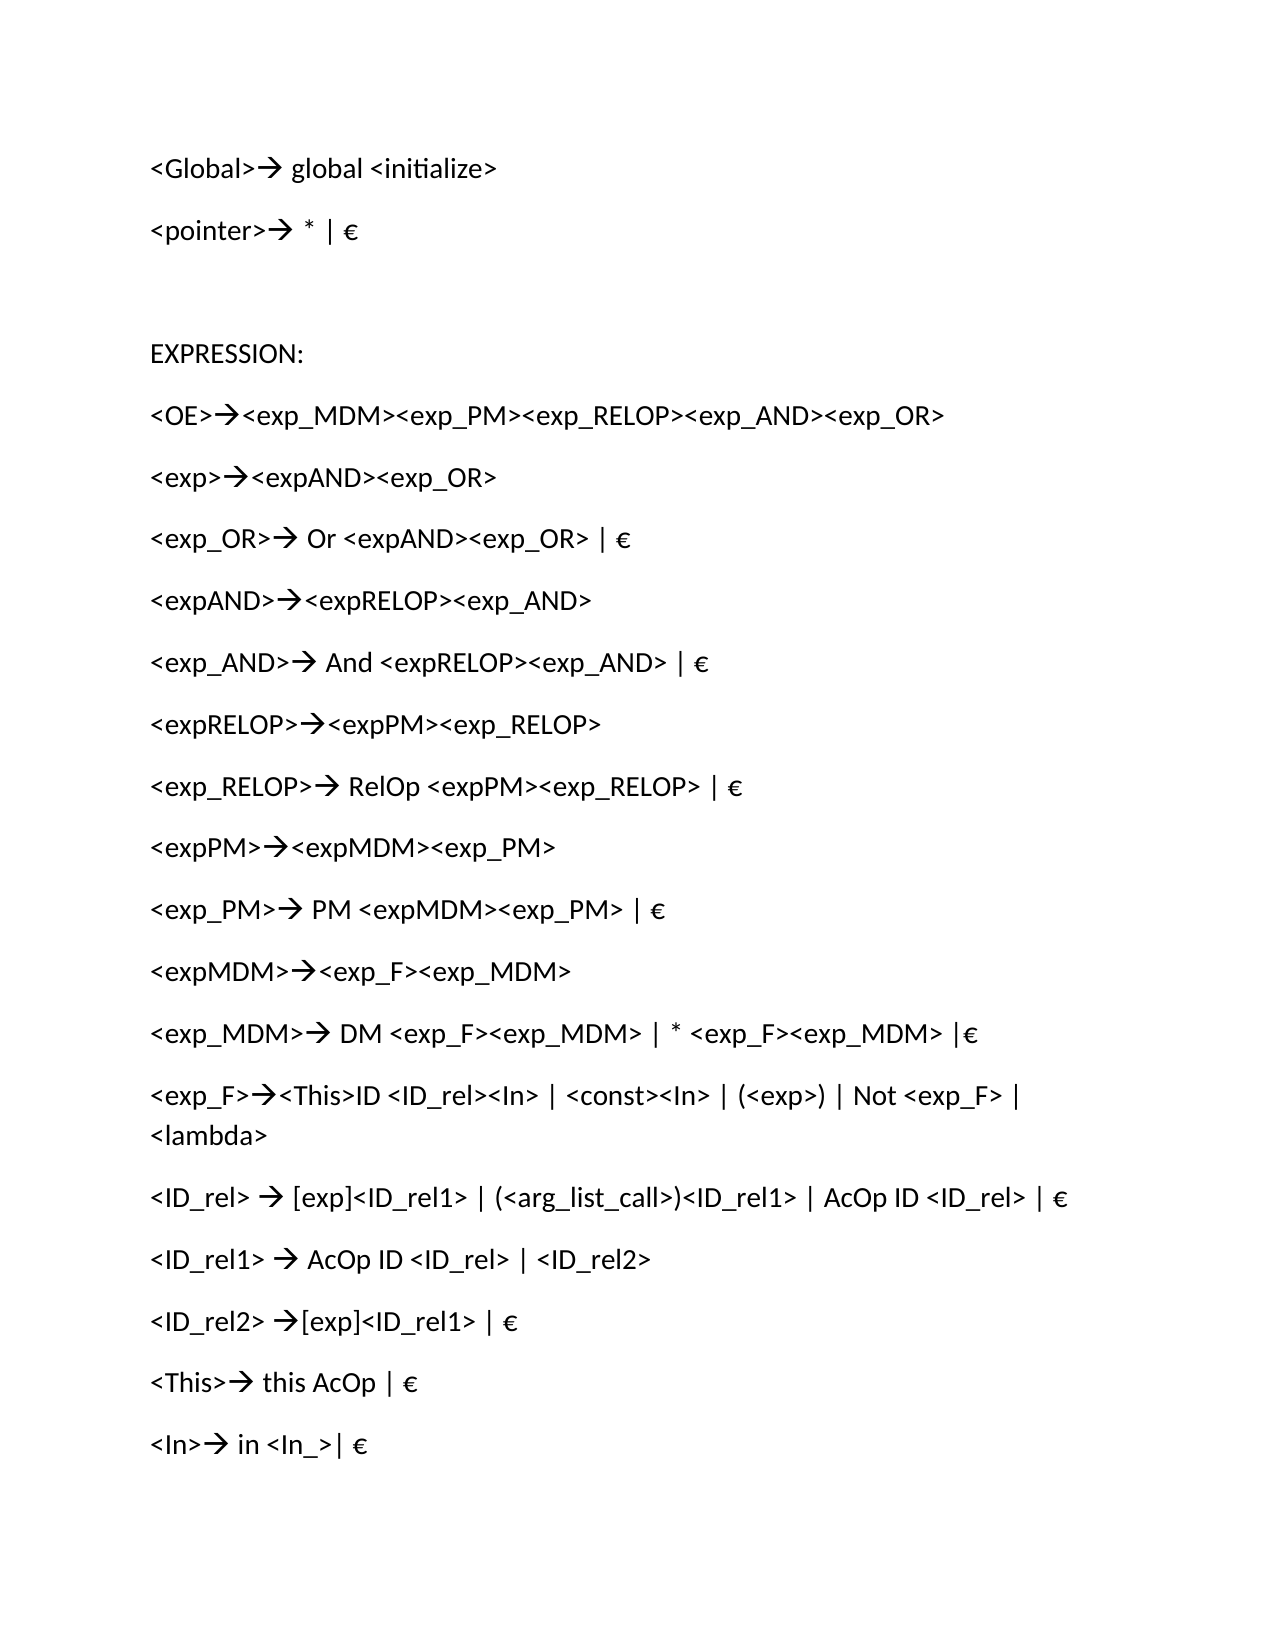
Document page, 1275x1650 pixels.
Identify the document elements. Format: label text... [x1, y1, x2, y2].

text <exp_OR> Or <expAND><exp_OR> | € [150, 521, 1125, 556]
text <exp_MDM> DM <exp_F><exp_MDM> | * <exp_F><exp_MDM> |€ [150, 1015, 1125, 1050]
text <This> this AcOp | € [150, 1364, 1125, 1400]
text <Global> global <initialize> [150, 150, 1125, 186]
text <In> in <In_>| € [150, 1426, 1125, 1462]
text <ID_rel2> [exp]<ID_rel1> | € [150, 1303, 1125, 1338]
text <expMDM><exp_F><exp_MDM> [150, 953, 1125, 989]
text <expPM><expMDM><exp_PM> [150, 829, 1125, 865]
text <ID_rel> [exp]<ID_rel1> | (<arg_list_call>)<ID_rel1> | AcOp ID <ID_rel> | € [150, 1179, 1125, 1215]
text <exp_RELOP> RelOp <expPM><exp_RELOP> | € [150, 768, 1125, 803]
text <expAND><expRELOP><exp_AND> [150, 582, 1125, 618]
text <expRELOP><expPM><exp_RELOP> [150, 706, 1125, 742]
text <exp><expAND><exp_OR> [150, 459, 1125, 494]
text <OE><exp_MDM><exp_PM><exp_RELOP><exp_AND><exp_OR> [150, 397, 1125, 433]
text EXPRESSION: [150, 335, 1125, 371]
text <exp_F><This>ID <ID_rel><In> | <const><In> | (<exp>) | Not <exp_F> | <lambda> [150, 1077, 1125, 1153]
text <pointer> * | € [150, 212, 1125, 247]
text <ID_rel1> AcOp ID <ID_rel> | <ID_rel2> [150, 1241, 1125, 1277]
text <exp_PM> PM <expMDM><exp_PM> | € [150, 891, 1125, 927]
text <exp_AND> And <expRELOP><exp_AND> | € [150, 644, 1125, 680]
